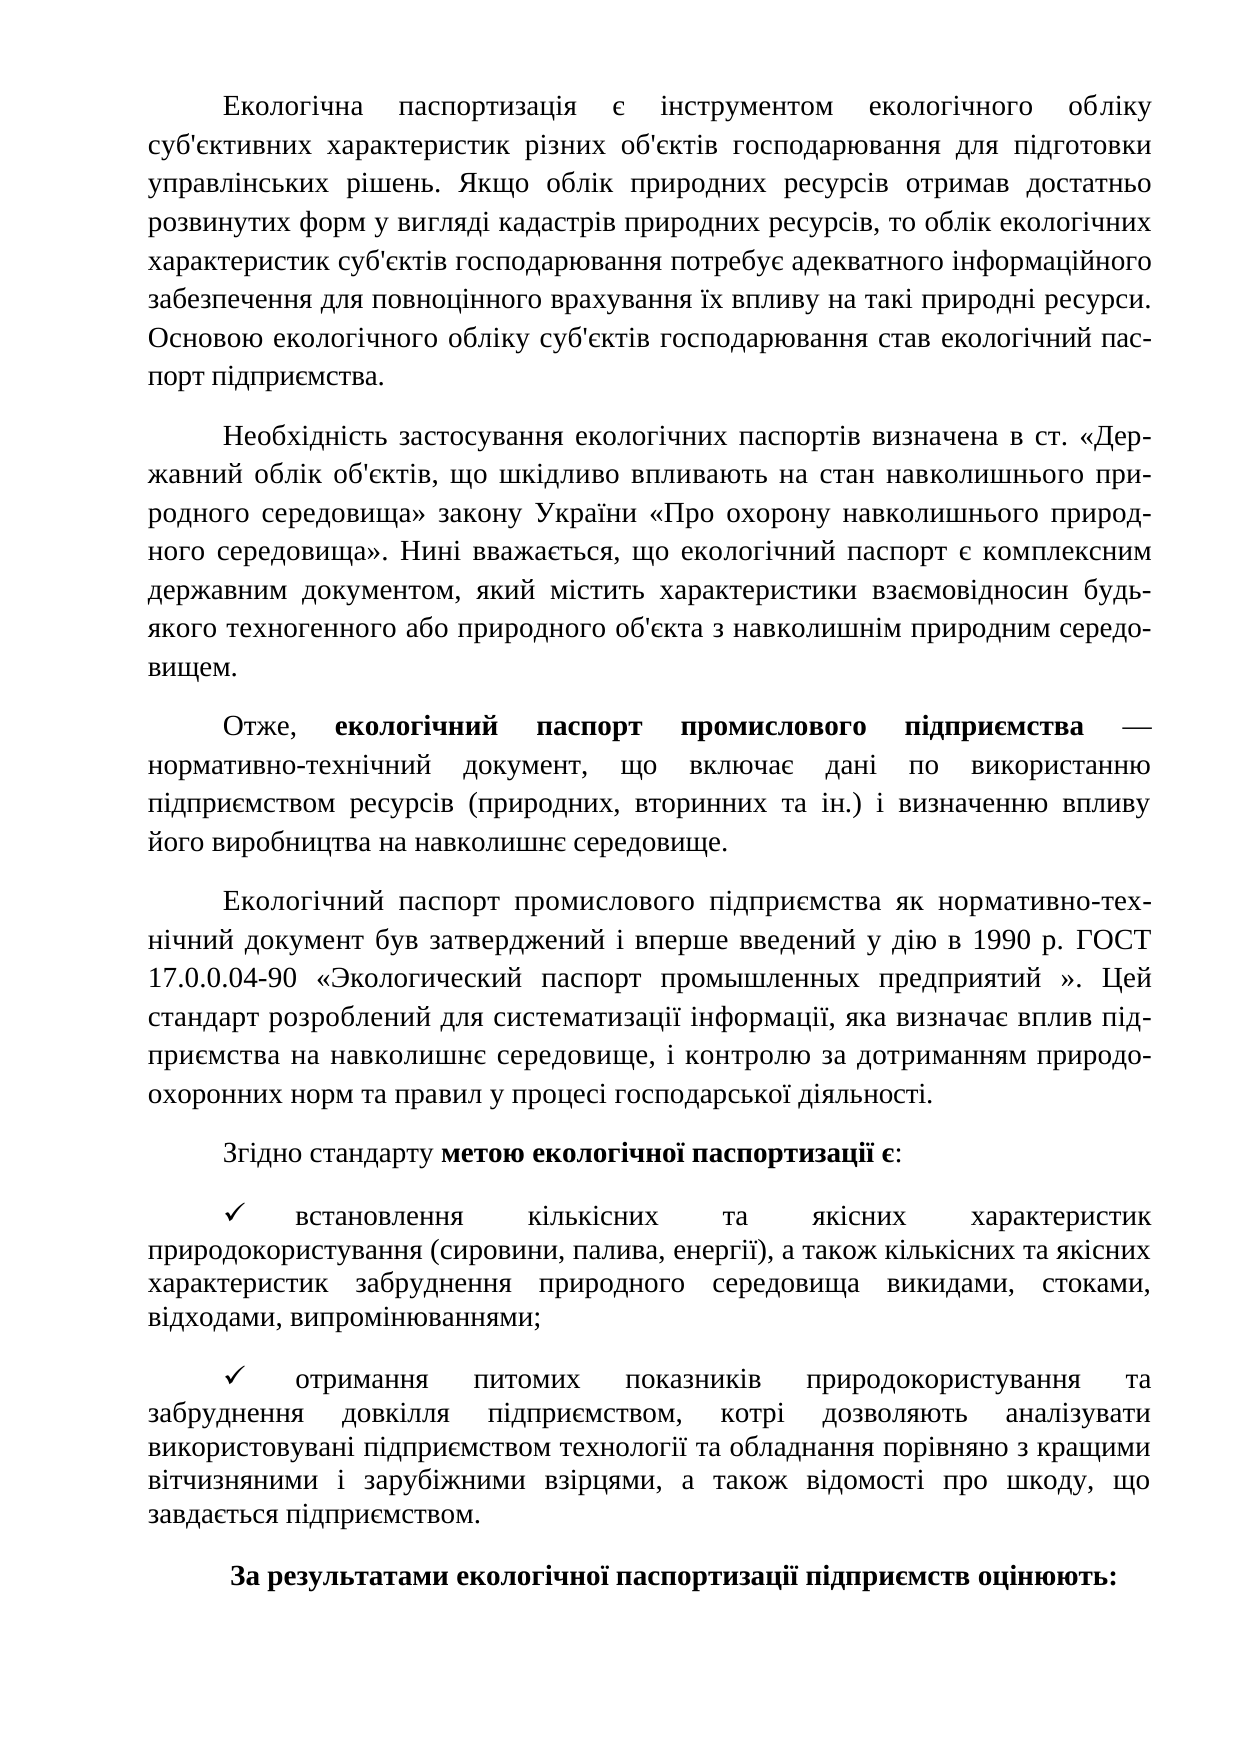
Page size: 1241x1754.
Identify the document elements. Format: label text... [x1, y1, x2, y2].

text Згідно стандарту метою екологічної паспортизації є: [148, 1135, 1152, 1169]
list встановлення кількісних та якісних характеристик природокористування (сировини, палива, енергії), а також кількісних та якісних характеристик забруднення природного середовища викидами, стоками, відходами, випромінюваннями; [148, 1198, 1152, 1332]
text Необхідність застосування екологічних паспортів визначена в ст. «Державний облік об'єктів, що шкідливо впливають на стан навколишнього природного середовища» закону України «Про охорону навколишнього природного середовища». Нині вважається, що екологічний паспорт є комплексним державним документом, який містить характеристики взаємовідносин будь-якого техногенного або природного об'єкта з навколишнім природним середовищем. [148, 418, 1152, 682]
text Екологічна паспортизація є інструментом екологічного обліку суб'єктивних характеристик різних об'єктів господарювання для підготовки управлінських рішень. Якщо облік природних ресурсів отримав достатньо розвинутих форм у вигляді кадастрів природних ресурсів, то облік екологічних характеристик суб'єктів господарювання потребує адекватного інформаційного забезпечення для повноцінного врахування їх впливу на такі природні ресурси. Основою екологічного обліку суб'єктів господарювання став екологічний паспорт підприємства. [148, 88, 1152, 392]
list отримання питомих показників природокористування та забруднення довкілля підприємством, котрі дозволяють аналізувати використовувані підприємством технології та обладнання порівняно з кращими вітчизняними і зарубіжними взірцями, а також відомості про шкоду, що завдається підприємством. [148, 1362, 1152, 1529]
text Екологічний паспорт промислового підприємства як нормативно-технічний документ був затверджений і вперше введений у дію в 1990 р. ГОСТ 17.0.0.04-90 «Экологический паспорт промышленных предприятий ». Цей стандарт розроблений для систематизації інформації, яка визначає вплив підприємства на навколишнє середовище, і контролю за дотриманням природоохоронних норм та правил у процесі господарської діяльності. [148, 883, 1152, 1109]
text За результатами екологічної паспортизації підприємств оцінюють: [148, 1558, 1152, 1592]
text Отже, екологічний паспорт промислового підприємства — нормативно-технічний документ, що включає дані по використанню підприємством ресурсів (природних, вторинних та ін.) і визначенню впливу його виробництва на навколишнє середовище. [148, 708, 1152, 857]
